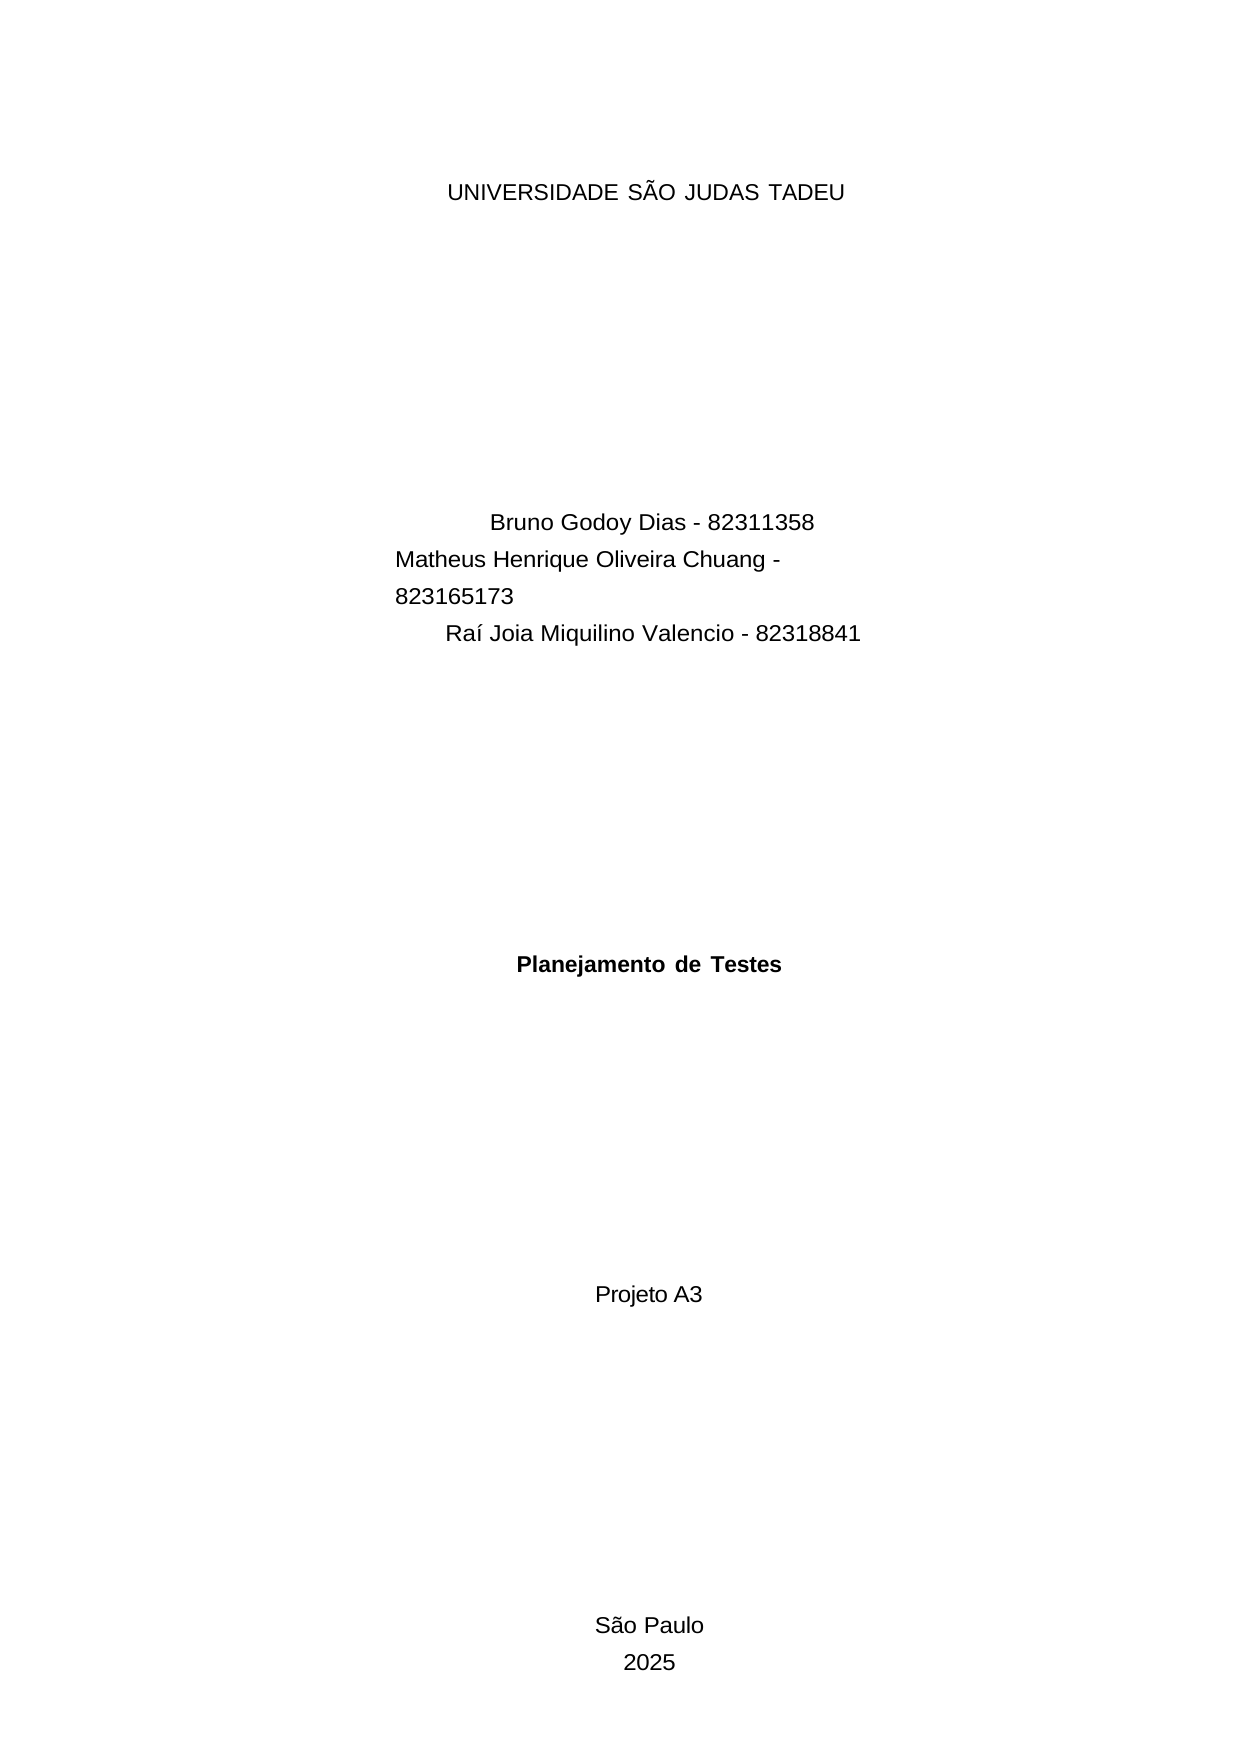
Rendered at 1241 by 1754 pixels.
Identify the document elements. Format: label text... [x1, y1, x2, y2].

text São Paulo 2025 [572, 1612, 727, 1675]
subtitle Planejamento de Testes [163, 951, 1135, 977]
text UNIVERSIDADE SÃO JUDAS TADEU [162, 179, 1129, 205]
text Raí Joia Miquilino Valencio - 82318841 [445, 620, 1137, 647]
text Projeto A3 [162, 1281, 1135, 1308]
text Bruno Godoy Dias - 82311358 Matheus Henrique Oliveira Chuang - 823165173 [395, 509, 904, 610]
